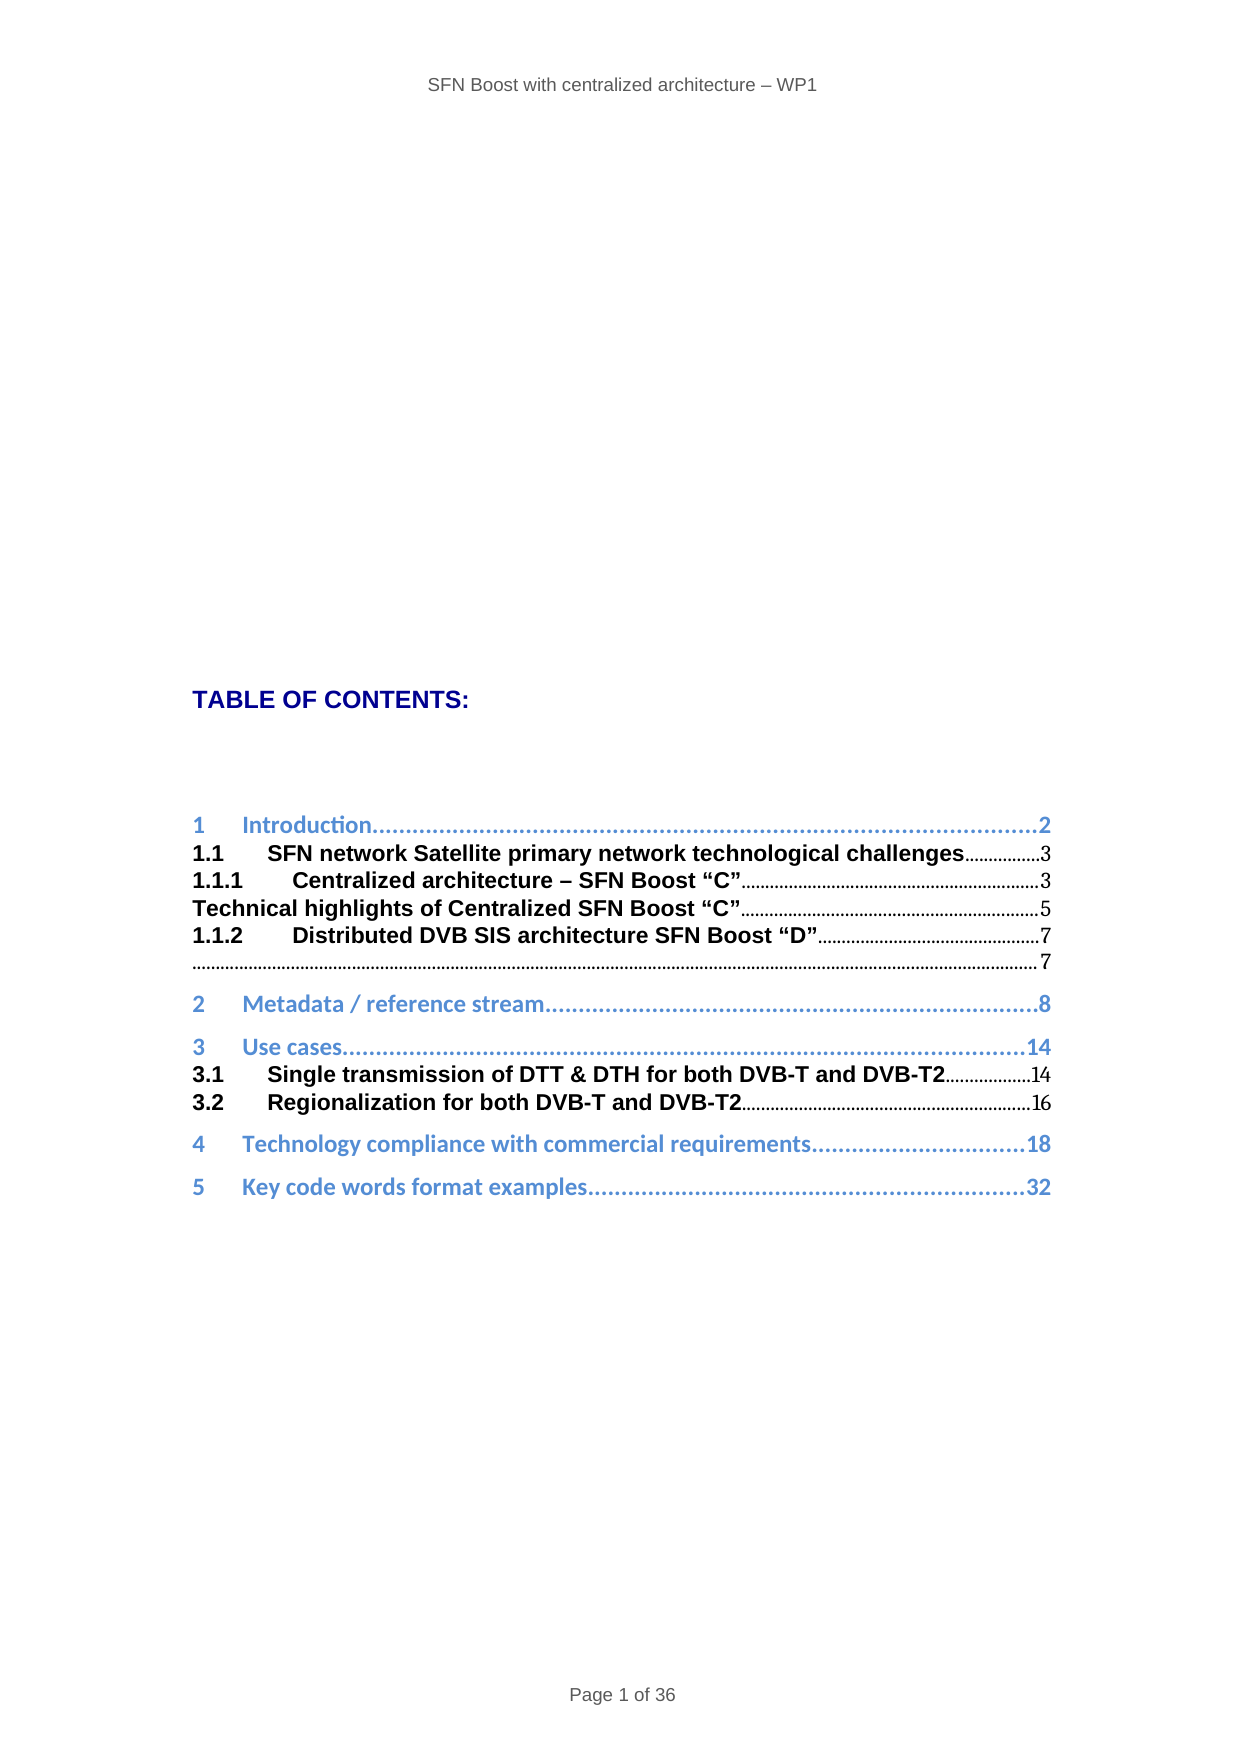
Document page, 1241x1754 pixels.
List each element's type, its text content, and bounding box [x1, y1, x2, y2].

text 1 Introduction 2 [192, 809, 1053, 840]
text 4 Technology compliance with commercial requirements 18 [192, 1128, 1053, 1159]
text Technical highlights of Centralized SFN Boost “C” 5 [192, 894, 1053, 922]
text 3.2 Regionalization for both DVB-T and DVB-T2 16 [192, 1088, 1053, 1116]
text 3.1 Single transmission of DTT & DTH for both DVB-T and DVB-T2 14 [192, 1061, 1053, 1088]
text 1.1 SFN network Satellite primary network technological challenges 3 [192, 840, 1053, 867]
text 1.1.2 Distributed DVB SIS architecture SFN Boost “D” 7 [192, 922, 1053, 949]
text 1.1.1 Centralized architecture – SFN Boost “C” 3 [192, 867, 1053, 894]
text TABLE OF CONTENTS: [192, 685, 1053, 714]
text 7 [192, 949, 1053, 975]
text 3 Use cases 14 [192, 1031, 1053, 1061]
text 5 Key code words format examples 32 [192, 1171, 1053, 1202]
text 2 Metadata / reference stream 8 [192, 988, 1053, 1018]
